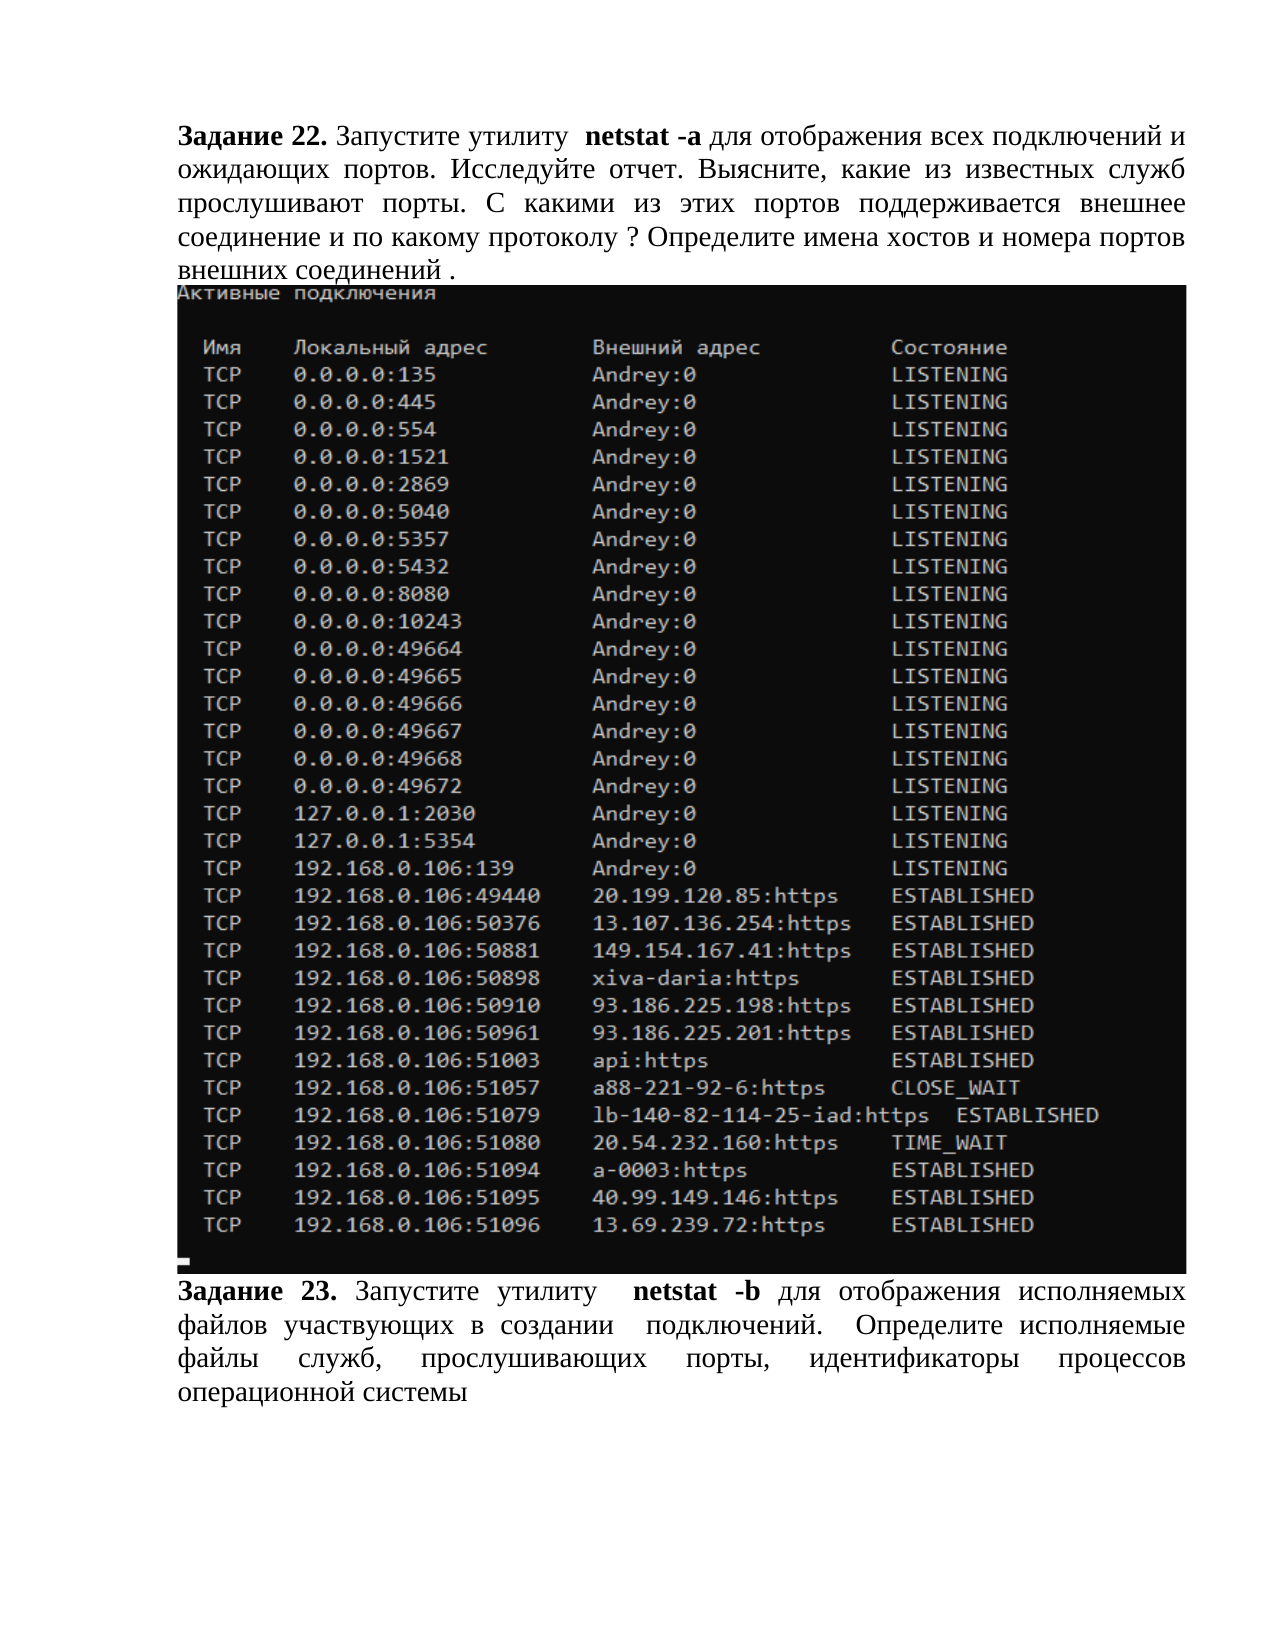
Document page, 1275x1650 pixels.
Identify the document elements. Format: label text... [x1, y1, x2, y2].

picture [177, 285, 1187, 1274]
text Задание 23. Запустите утилиту netstat -b для отображения исполняемых файлов участвующих в создании подключений. Определите исполняемые файлы служб, прослушивающих порты, идентификаторы процессов операционной системы [177, 1274, 1186, 1408]
text Задание 22. Запустите утилиту netstat -a для отображения всех подключений и ожидающих портов. Исследуйте отчет. Выясните, какие из известных служб прослушивают порты. С какими из этих портов поддерживается внешнее соединение и по какому протоколу ? Определите имена хостов и номера портов внешних соединений . [177, 118, 1186, 285]
